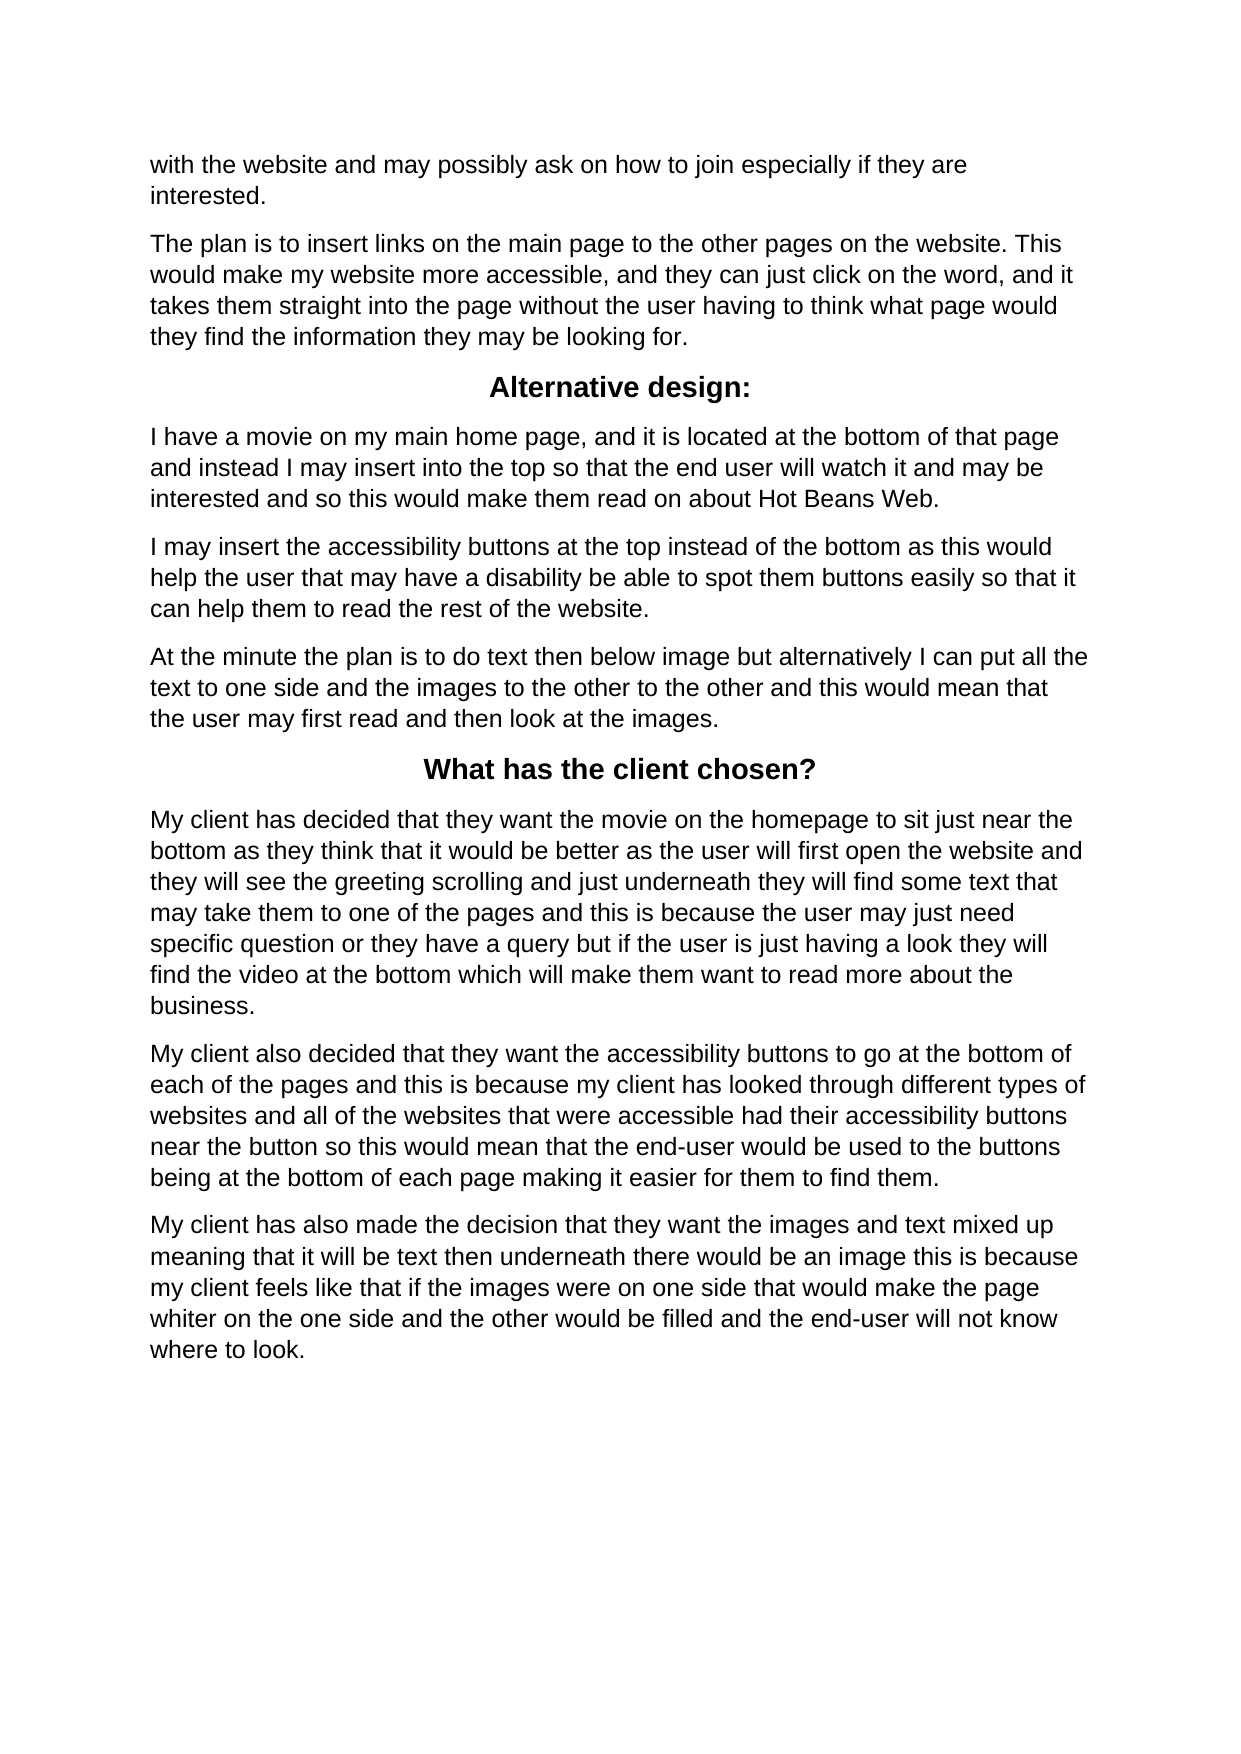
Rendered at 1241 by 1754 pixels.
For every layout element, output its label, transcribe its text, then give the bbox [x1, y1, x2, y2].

text Alternative design: [150, 369, 1090, 403]
text My client also decided that they want the accessibility buttons to go at the bottom of each of the pages and this is because my client has looked through different types of websites and all of the websites that were accessible had their accessibility buttons near the button so this would mean that the end-user would be used to the buttons being at the bottom of each page making it easier for them to find them. [150, 1038, 1090, 1191]
text The plan is to insert links on the main page to the other pages on the website. This would make my website more accessible, and they can just click on the word, and it takes them straight into the page without the user having to think what page would they find the information they may be looking for. [150, 229, 1090, 351]
text At the minute the plan is to do text then below image but alternatively I can put all the text to one side and the images to the other to the other and this would mean that the user may first read and then look at the images. [150, 642, 1090, 733]
text I have a movie on my main home page, and it is located at the bottom of that page and instead I may insert into the top so that the end user will watch it and may be interested and so this would make them read on about Hot Beans Web. [150, 422, 1090, 513]
text My client has decided that they want the movie on the homepage to sit just near the bottom as they think that it would be better as the user will first open the website and they will see the greeting scrolling and just underneath they will find some text that may take them to one of the pages and this is because the user may just need specific question or they have a query but if the user is just having a look they will find the video at the bottom which will make them want to read more about the business. [150, 804, 1090, 1019]
text What has the client chosen? [150, 752, 1090, 785]
text My client has also made the decision that they want the images and text mixed up meaning that it will be text then underneath there would be an image this is because my client feels like that if the images were on one side that would make the page whiter on the one side and the other would be filled and the end-user will not know where to look. [150, 1210, 1090, 1363]
text I may insert the accessibility buttons at the top instead of the bottom as this would help the user that may have a disability be able to spot them buttons easily so that it can help them to read the rest of the website. [150, 532, 1090, 623]
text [150, 150, 1090, 210]
